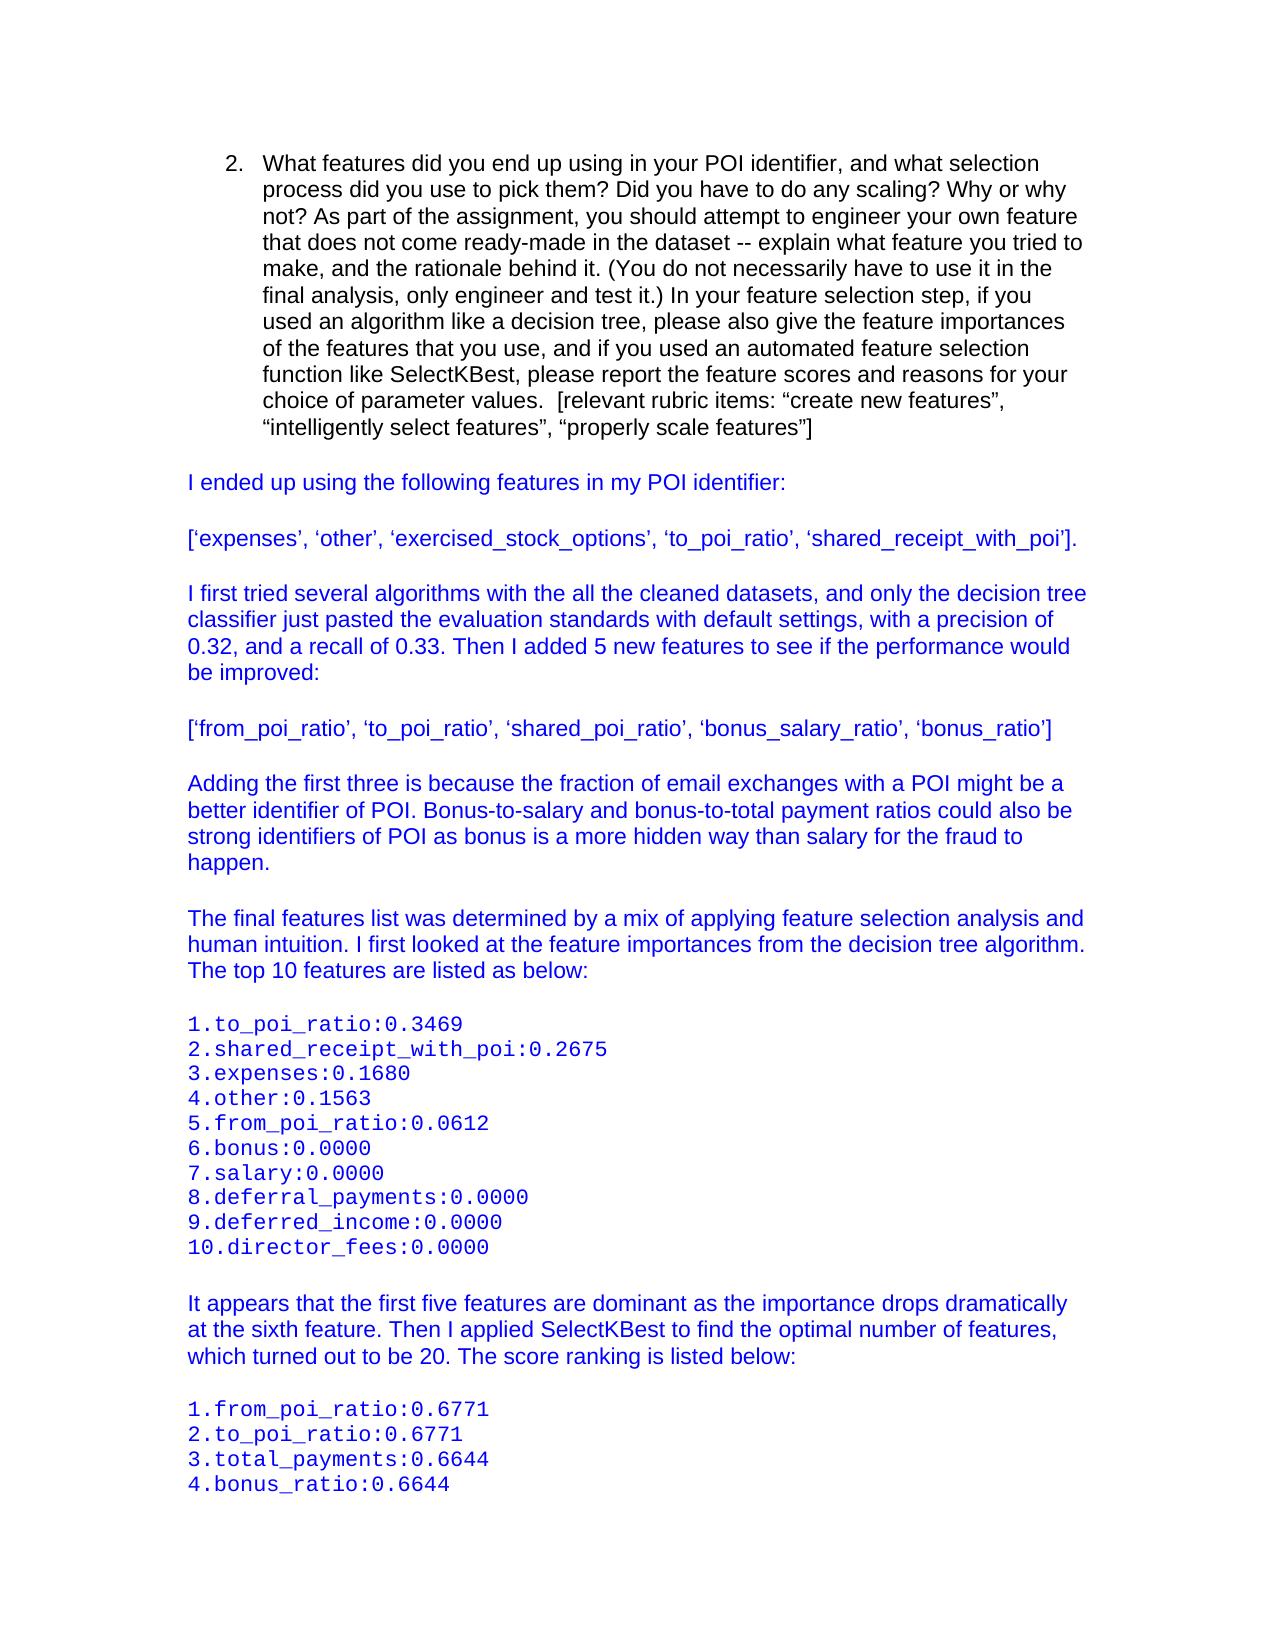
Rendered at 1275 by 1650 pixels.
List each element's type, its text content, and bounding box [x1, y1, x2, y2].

text 3.expenses:0.1680 [187, 1063, 1087, 1087]
text 5.from_poi_ratio:0.0612 [187, 1112, 1087, 1137]
text 9.deferred_income:0.0000 [187, 1211, 1087, 1236]
text [‘from_poi_ratio’, ‘to_poi_ratio’, ‘shared_poi_ratio’, ‘bonus_salary_ratio’, ‘bonus_ratio’] [187, 715, 1087, 741]
text 3.total_payments:0.6644 [187, 1448, 1087, 1473]
text I ended up using the following features in my POI identifier: [187, 469, 1087, 495]
text 1.from_poi_ratio:0.6771 [187, 1398, 1087, 1423]
text I first tried several algorithms with the all the cleaned datasets, and only the decision tree classifier just pasted the evaluation standards with default settings, with a precision of 0.32, and a recall of 0.33. Then I added 5 new features to see if the performance would be improved: [187, 580, 1087, 686]
text The final features list was determined by a mix of applying feature selection analysis and human intuition. I first looked at the feature importances from the decision tree algorithm. The top 10 features are listed as below: [187, 905, 1087, 984]
text 2.to_poi_ratio:0.6771 [187, 1423, 1087, 1448]
text 6.bonus:0.0000 [187, 1137, 1087, 1162]
text 8.deferral_payments:0.0000 [187, 1187, 1087, 1211]
text 7.salary:0.0000 [187, 1162, 1087, 1187]
text 2.shared_receipt_with_poi:0.2675 [187, 1038, 1087, 1063]
text 4.bonus_ratio:0.6644 [187, 1473, 1087, 1497]
text It appears that the first five features are dominant as the importance drops dramatically at the sixth feature. Then I applied SelectKBest to find the optimal number of features, which turned out to be 20. The score ranking is listed below: [187, 1290, 1087, 1369]
text 10.director_fees:0.0000 [187, 1236, 1087, 1261]
text [‘expenses’, ‘other’, ‘exercised_stock_options’, ‘to_poi_ratio’, ‘shared_receipt_with_poi’]. [187, 524, 1087, 551]
text Adding the first three is because the fraction of email exchanges with a POI might be a better identifier of POI. Bonus-to-salary and bonus-to-total payment ratios could also be strong identifiers of POI as bonus is a more hidden way than salary for the fraud to happen. [187, 770, 1087, 876]
text 1.to_poi_ratio:0.3469 [187, 1013, 1087, 1038]
text 4.other:0.1563 [187, 1087, 1087, 1112]
list What features did you end up using in your POI identifier, and what selection process did you use to pick them? Did you have to do any scaling? Why or why not? As part of the assignment, you should attempt to engineer your own feature that does not come ready-made in the dataset -- explain what feature you tried to make, and the rationale behind it. (You do not necessarily have to use it in the final analysis, only engineer and test it.) In your feature selection step, if you used an algorithm like a decision tree, please also give the feature importances of the features that you use, and if you used an automated feature selection function like SelectKBest, please report the feature scores and reasons for your choice of parameter values. [relevant rubric items: “create new features”, “intelligently select features”, “properly scale features”] [225, 150, 1087, 440]
